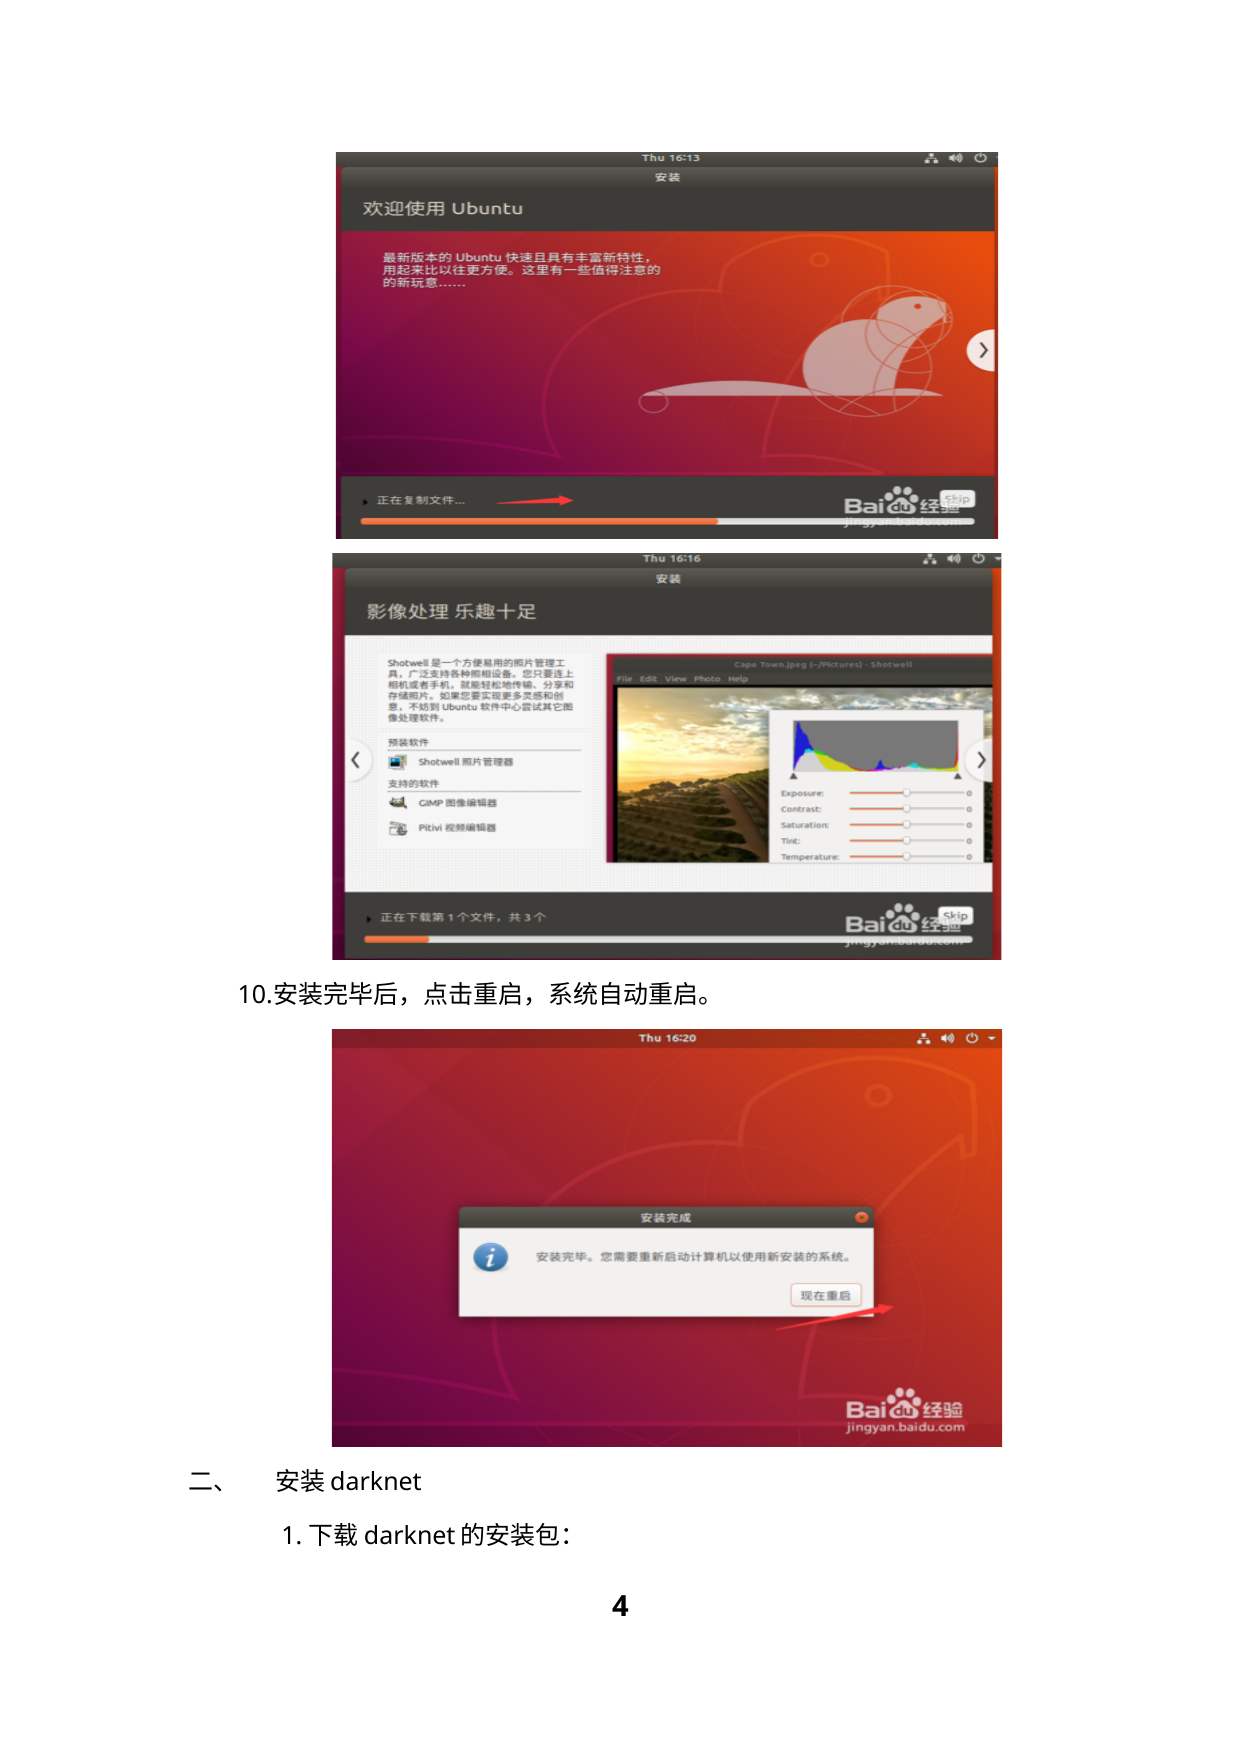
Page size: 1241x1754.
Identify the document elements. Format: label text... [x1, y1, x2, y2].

list 安装darknet [187, 1461, 1053, 1498]
picture [331, 1029, 1003, 1447]
text 10.安装完毕后，点击重启，系统自动重启。 [187, 975, 1053, 1011]
picture [332, 553, 1002, 960]
picture [335, 152, 999, 539]
list 1. 下载darknet的安装包： [231, 1516, 1053, 1552]
